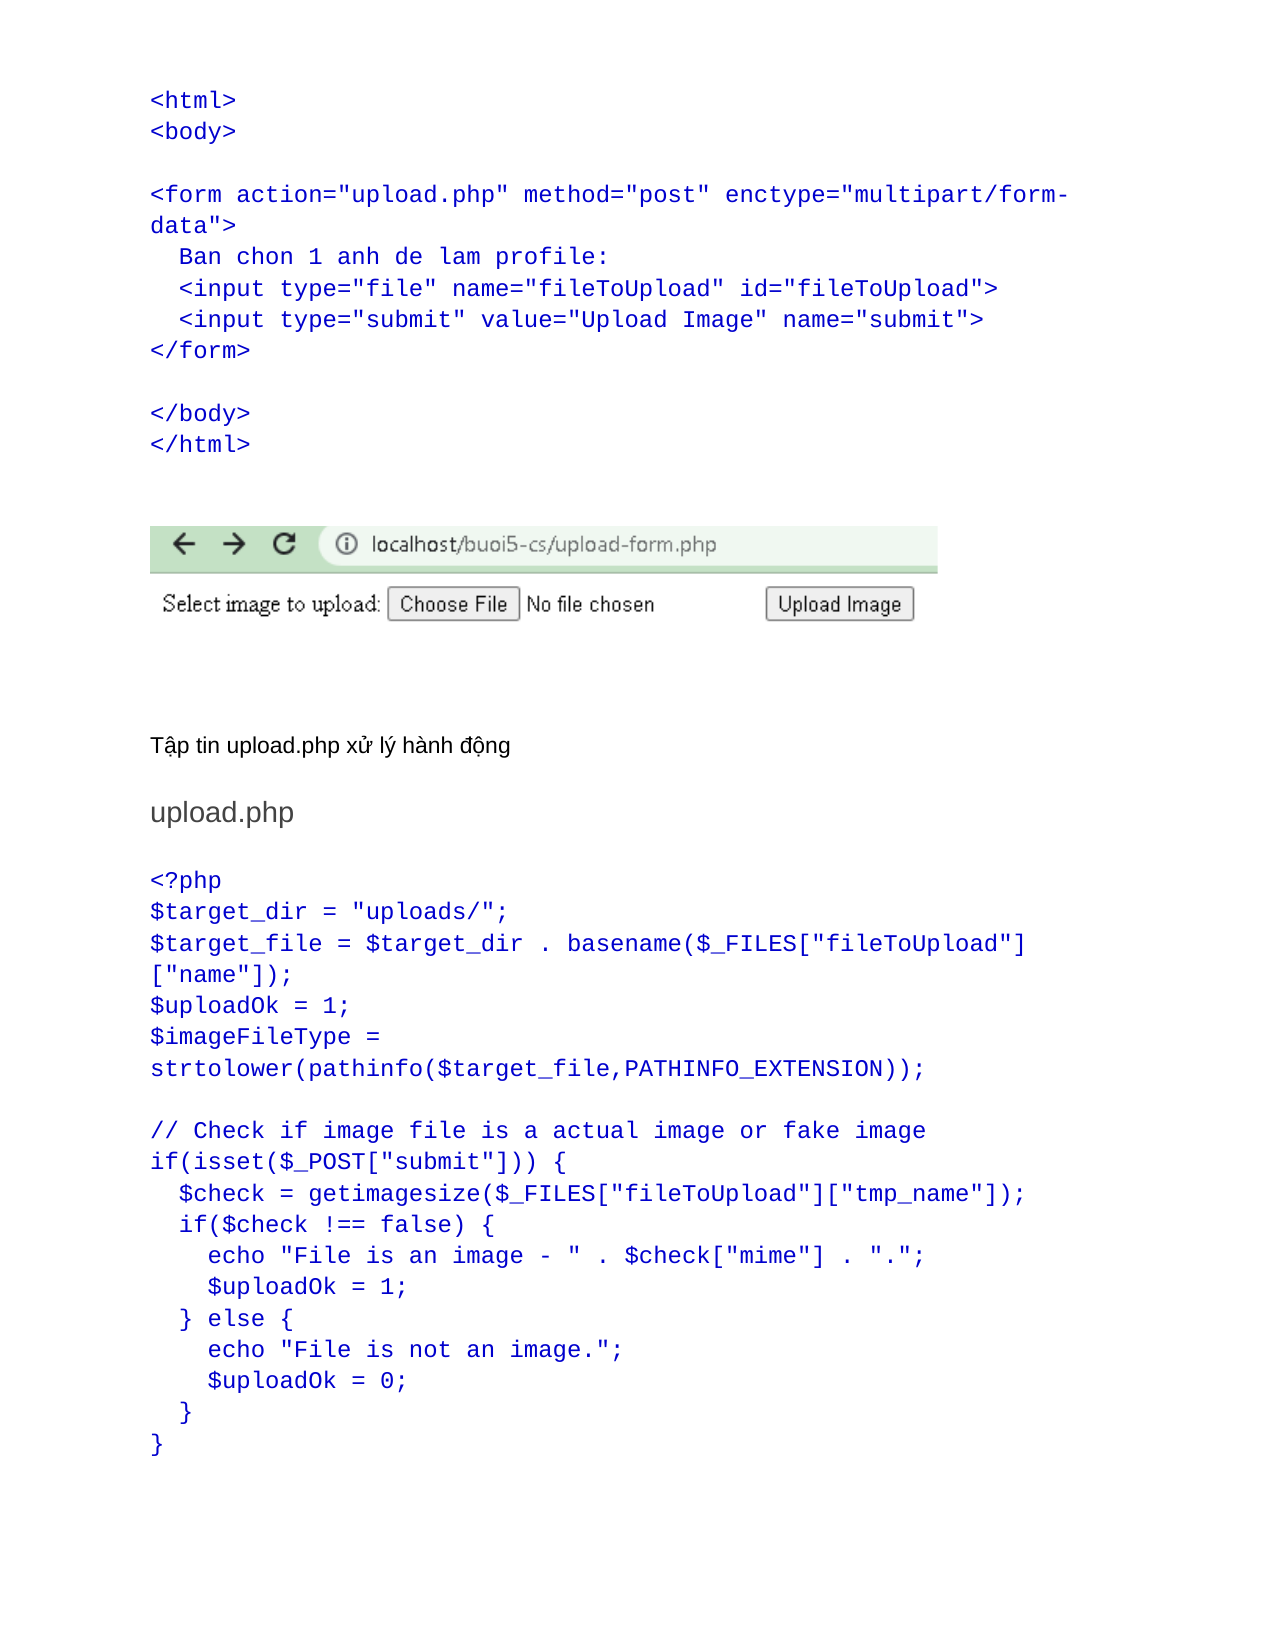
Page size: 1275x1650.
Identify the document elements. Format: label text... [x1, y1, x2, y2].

text $check = getimagesize($_FILES["fileToUpload"]["tmp_name"]); [150, 1181, 1154, 1208]
text <form action="upload.php" method="post" enctype="multipart/form-data"> [150, 182, 1154, 241]
text $uploadOk = 1; [150, 1275, 1154, 1302]
text if(isset($_POST["submit"])) { [150, 1150, 1154, 1177]
picture [150, 526, 938, 645]
text $target_file = $target_dir . basename($_FILES["fileToUpload"]["name"]); [150, 931, 1154, 989]
text <input type="submit" value="Upload Image" name="submit"> [150, 307, 1154, 334]
text } [150, 1400, 1154, 1427]
text } else { [150, 1306, 1154, 1333]
text Tập tin upload.php xử lý hành động [150, 732, 1154, 758]
text <?php [150, 868, 1154, 896]
text $target_dir = "uploads/"; [150, 900, 1154, 927]
text echo "File is not an image."; [150, 1337, 1154, 1364]
text echo "File is an image - " . $check["mime"] . "."; [150, 1243, 1154, 1271]
text <body> [150, 120, 1154, 147]
text <input type="file" name="fileToUpload" id="fileToUpload"> [150, 276, 1154, 303]
text } [150, 1431, 1154, 1458]
text // Check if image file is a actual image or fake image [150, 1118, 1154, 1146]
text <html> [150, 88, 1154, 116]
text </form> [150, 338, 1154, 366]
text Ban chon 1 anh de lam profile: [150, 245, 1154, 272]
text </body> [150, 401, 1154, 428]
text $imageFileType = strtolower(pathinfo($target_file,PATHINFO_EXTENSION)); [150, 1025, 1154, 1083]
text $uploadOk = 0; [150, 1368, 1154, 1396]
text $uploadOk = 1; [150, 993, 1154, 1021]
text if($check !== false) { [150, 1212, 1154, 1239]
subtitle upload.php [150, 795, 1154, 829]
text </html> [150, 432, 1154, 459]
